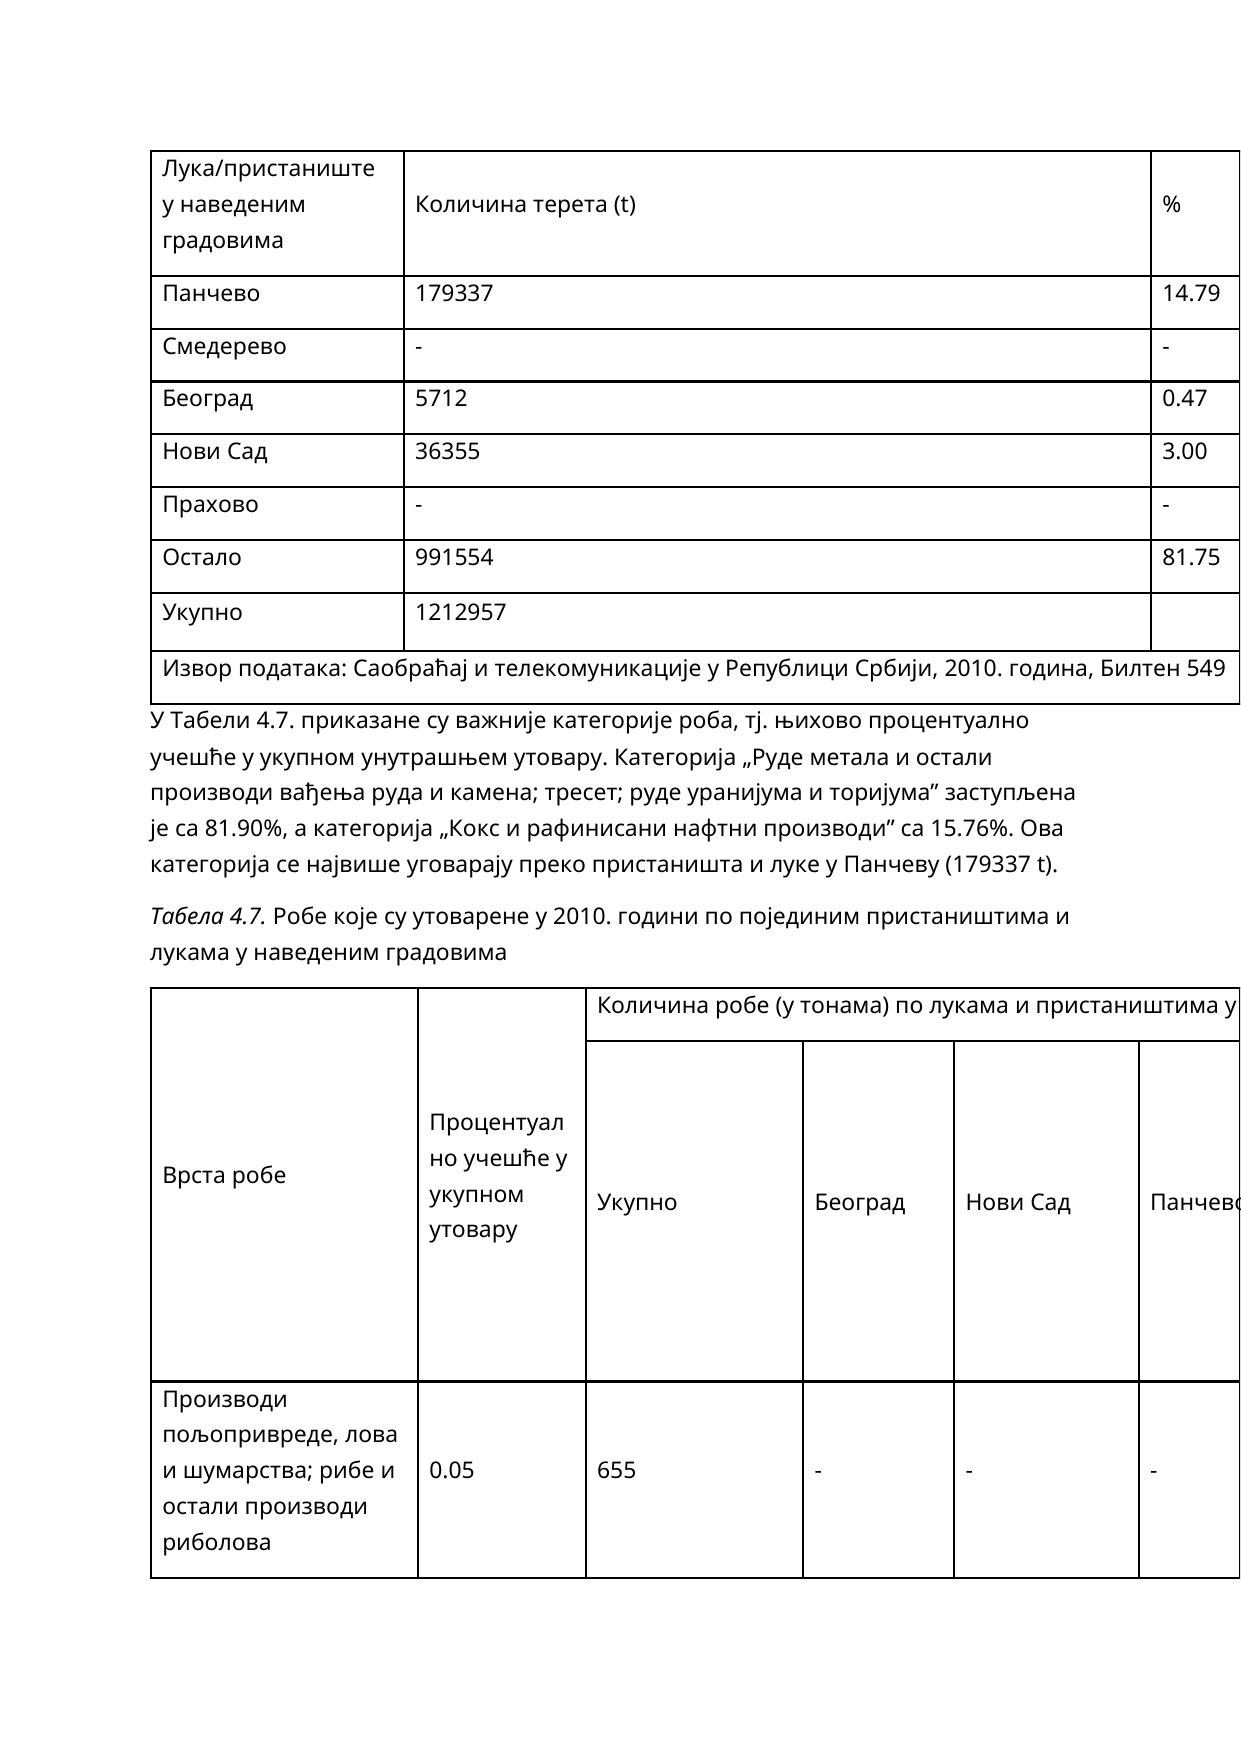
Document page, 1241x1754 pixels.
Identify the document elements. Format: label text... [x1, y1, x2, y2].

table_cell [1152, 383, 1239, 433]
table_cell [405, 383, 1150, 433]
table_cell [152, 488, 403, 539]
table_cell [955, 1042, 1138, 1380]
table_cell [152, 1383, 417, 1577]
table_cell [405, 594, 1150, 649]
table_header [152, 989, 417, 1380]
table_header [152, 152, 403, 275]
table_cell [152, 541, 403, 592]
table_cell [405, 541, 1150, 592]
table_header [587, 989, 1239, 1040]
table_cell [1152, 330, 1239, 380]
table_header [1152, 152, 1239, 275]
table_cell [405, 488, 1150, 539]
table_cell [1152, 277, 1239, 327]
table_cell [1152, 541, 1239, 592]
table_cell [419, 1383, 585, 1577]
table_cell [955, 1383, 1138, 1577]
text У Табели 4.7. приказане су важније категорије роба, тј. њихово процентуално учешће у укупном унутрашњем утовару. Категорија „Руде метала и остали производи вађења руда и камена; тресет; руде уранијума и торијума” заступљена је са 81.90%, а категорија „Кокс и рафинисани нафтни производи” са 15.76%. Ова категорија се највише уговарају преко пристаништа и луке у Панчеву (179337 t). [150, 705, 1090, 879]
text Табела 4.7. Робе које су утоварене у 2010. години по појединим пристаништима и лукама у наведеним градовима [150, 900, 1090, 967]
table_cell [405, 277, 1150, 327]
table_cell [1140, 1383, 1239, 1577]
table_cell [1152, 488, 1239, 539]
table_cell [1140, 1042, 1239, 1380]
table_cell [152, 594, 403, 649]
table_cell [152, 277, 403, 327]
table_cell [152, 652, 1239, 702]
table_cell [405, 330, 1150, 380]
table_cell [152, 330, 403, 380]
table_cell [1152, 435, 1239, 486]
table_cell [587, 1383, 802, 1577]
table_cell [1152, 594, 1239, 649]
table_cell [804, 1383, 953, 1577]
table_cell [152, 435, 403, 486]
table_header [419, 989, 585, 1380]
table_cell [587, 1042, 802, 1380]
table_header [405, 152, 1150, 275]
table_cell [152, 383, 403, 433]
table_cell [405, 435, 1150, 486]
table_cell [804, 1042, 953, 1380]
